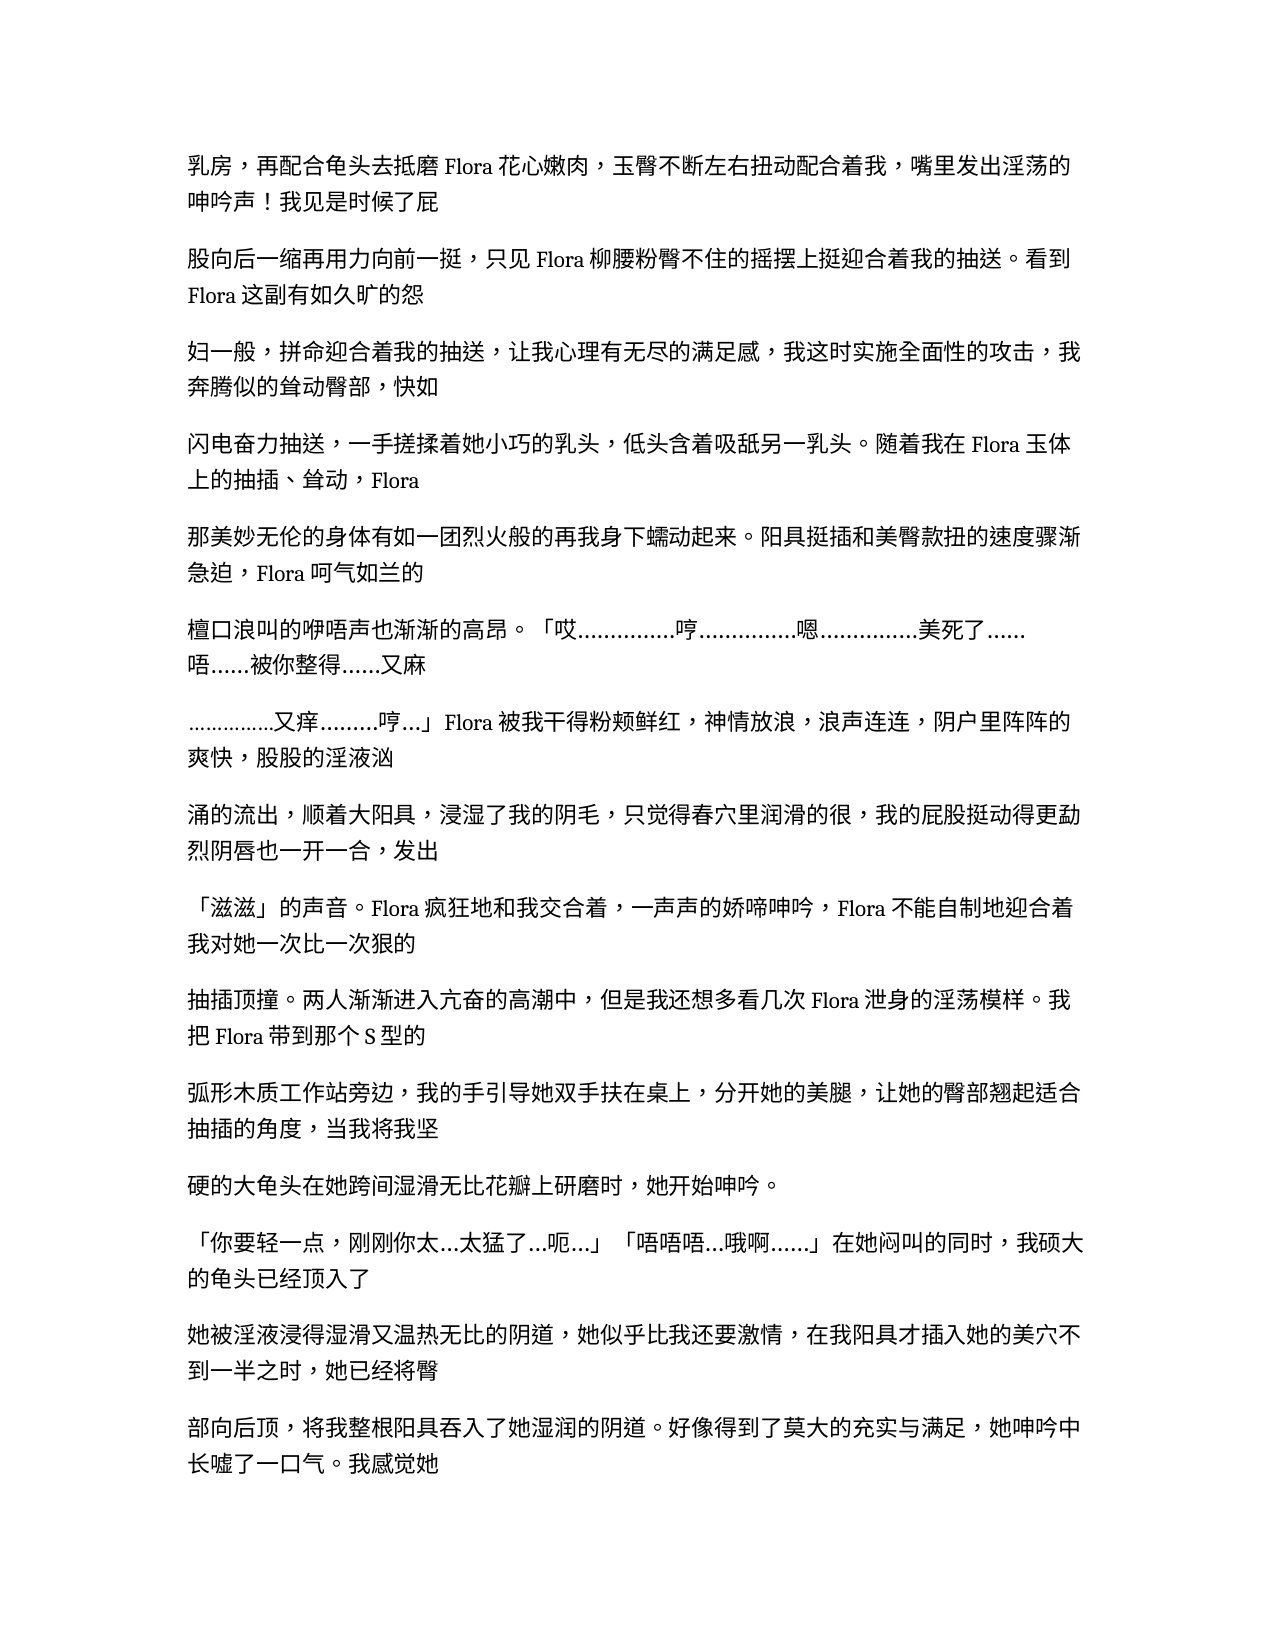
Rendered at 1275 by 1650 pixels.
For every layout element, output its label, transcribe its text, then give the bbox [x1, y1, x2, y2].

text 涌的流出，顺着大阳具，浸湿了我的阴毛，只觉得春穴里润滑的很，我的屁股挺动得更勐烈阴唇也一开一合，发出 [187, 799, 1087, 866]
text 股向后一缩再用力向前一挺，只见Flora 柳腰粉臀不住的摇摆上挺迎合着我的抽送。看到Flora 这副有如久旷的怨 [187, 243, 1087, 310]
text 她被淫液浸得湿滑又温热无比的阴道，她似乎比我还要激情，在我阳具才插入她的美穴不到一半之时，她已经将臀 [187, 1319, 1087, 1386]
text 硬的大龟头在她跨间湿滑无比花瓣上研磨时，她开始呻吟。 [187, 1170, 1087, 1201]
text 檀口浪叫的咿唔声也渐渐的高昂。「哎……………哼……………嗯……………美死了……唔……被你整得……又麻 [187, 613, 1087, 681]
text 「你要轻一点，刚刚你太…太猛了…呃…」「唔唔唔…哦啊……」在她闷叫的同时，我硕大的龟头已经顶入了 [187, 1227, 1087, 1294]
text 妇一般，拼命迎合着我的抽送，让我心理有无尽的满足感，我这时实施全面性的攻击，我奔腾似的耸动臀部，快如 [187, 335, 1087, 403]
text 「滋滋」的声音。Flora 疯狂地和我交合着，一声声的娇啼呻吟，Flora 不能自制地迎合着我对她一次比一次狠的 [187, 892, 1087, 959]
text ……………又痒………哼…」Flora 被我干得粉颊鲜红，神情放浪，浪声连连，阴户里阵阵的爽快，股股的淫液汹 [187, 706, 1087, 773]
text 闪电奋力抽送，一手搓揉着她小巧的乳头，低头含着吸舐另一乳头。随着我在Flora 玉体上的抽插、耸动，Flora [187, 428, 1087, 495]
text 部向后顶，将我整根阳具吞入了她湿润的阴道。好像得到了莫大的充实与满足，她呻吟中长嘘了一口气。我感觉她 [187, 1412, 1087, 1479]
text 抽插顶撞。两人渐渐进入亢奋的高潮中，但是我还想多看几次Flora 泄身的淫荡模样。我把Flora 带到那个S 型的 [187, 984, 1087, 1052]
text 弧形木质工作站旁边，我的手引导她双手扶在桌上，分开她的美腿，让她的臀部翘起适合抽插的角度，当我将我坚 [187, 1077, 1087, 1144]
text 那美妙无伦的身体有如一团烈火般的再我身下蠕动起来。阳具挺插和美臀款扭的速度骤渐急迫，Flora 呵气如兰的 [187, 521, 1087, 588]
text 乳房，再配合龟头去抵磨Flora 花心嫩肉，玉臀不断左右扭动配合着我，嘴里发出淫荡的呻吟声！我见是时候了屁 [187, 150, 1087, 217]
